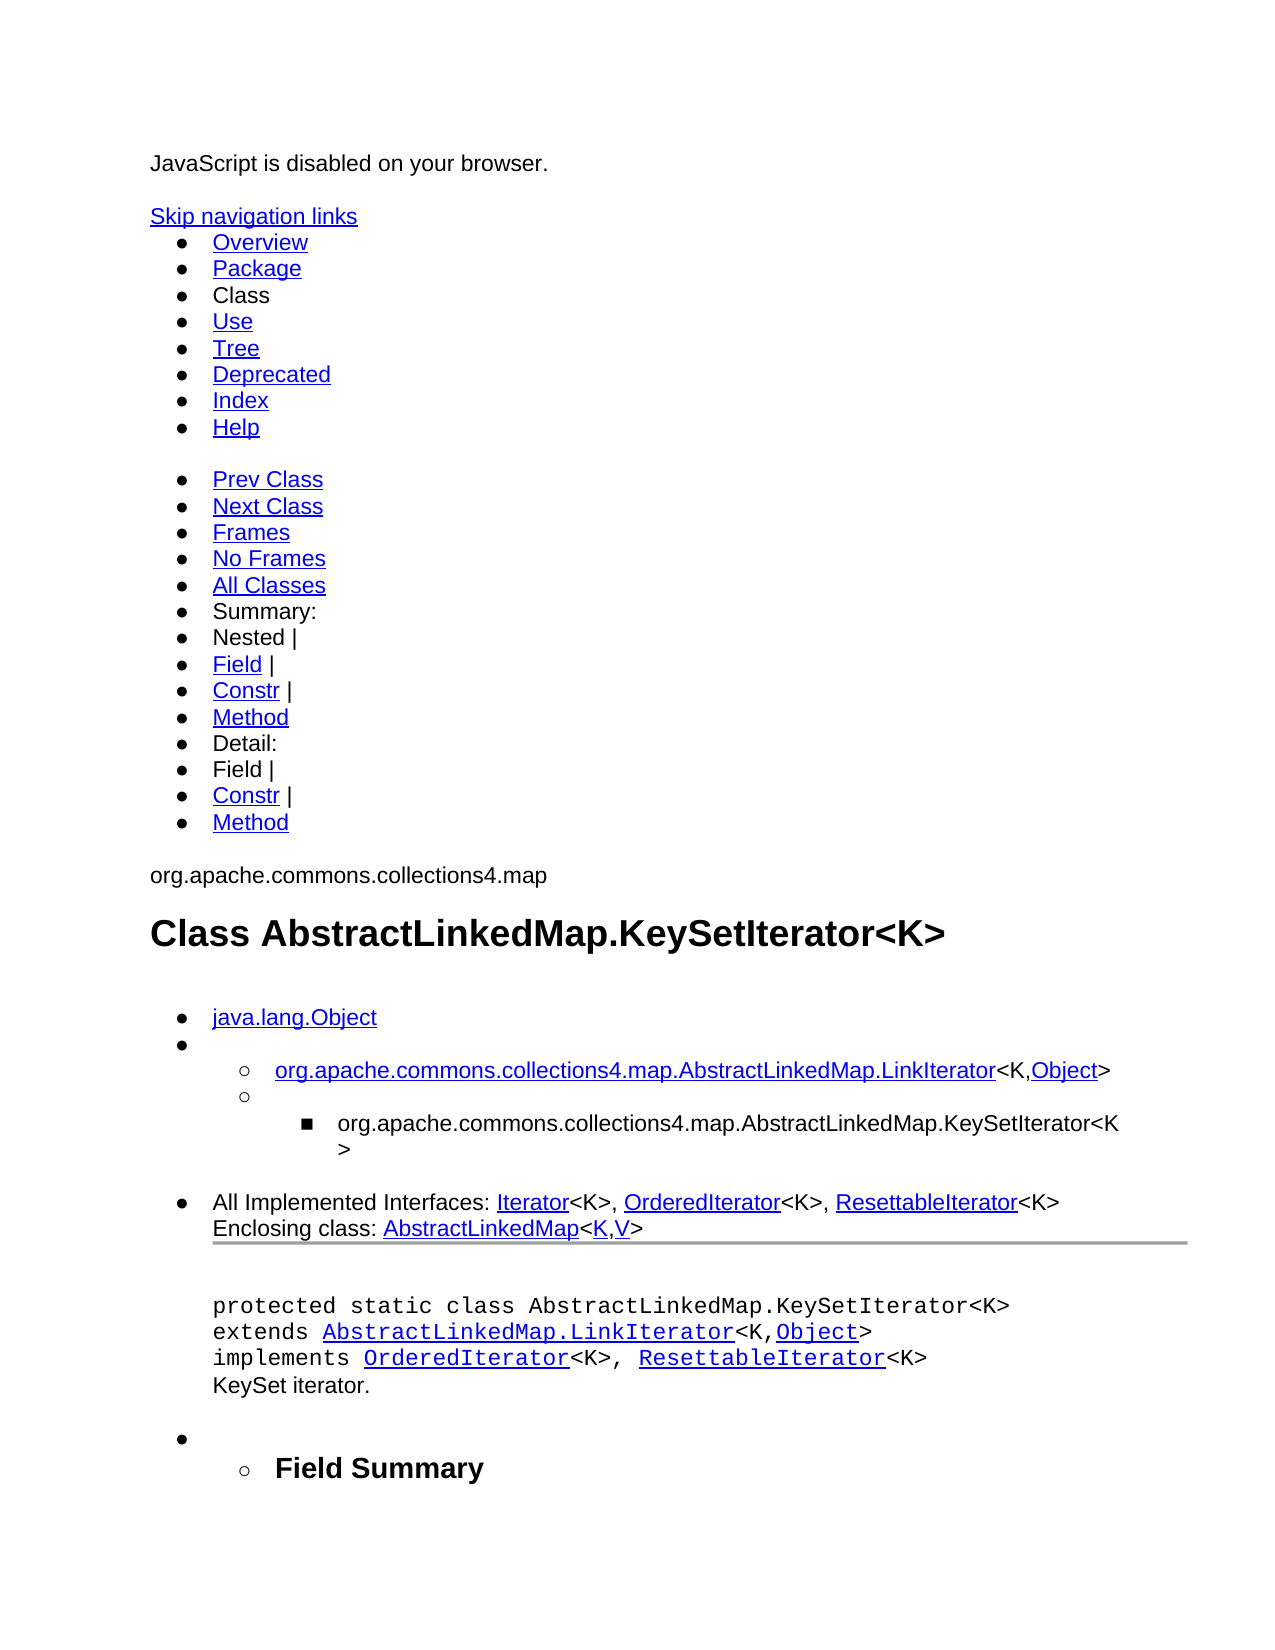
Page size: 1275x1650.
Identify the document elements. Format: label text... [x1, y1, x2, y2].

list Next Class [175, 493, 1125, 519]
subtitle Field Summary [237, 1451, 1125, 1484]
text JavaScript is disabled on your browser. [150, 150, 1125, 176]
list Overview [175, 229, 1125, 255]
list Index [175, 387, 1125, 413]
list Constr | [175, 677, 1125, 703]
list Prev Class [175, 466, 1125, 493]
list Use [175, 308, 1125, 334]
list Nested | [175, 624, 1125, 651]
list org.apache.commons.collections4.map.AbstractLinkedMap.LinkIterator<K,Object> [237, 1057, 1125, 1083]
list java.lang.Object [175, 1004, 1125, 1031]
text org.apache.commons.collections4.map [150, 862, 1125, 888]
list Help [175, 413, 1125, 440]
list All Classes [175, 572, 1125, 598]
list Package [175, 255, 1125, 282]
list All Implemented Interfaces: Iterator<K>, OrderedIterator<K>, ResettableIterator<K> Enclosing class: AbstractLinkedMap<K,V> protected static class AbstractLinkedMap.KeySetIterator<K> extends AbstractLinkedMap.LinkIterator<K,Object> implements OrderedIterator<K>, ResettableIterator<K> KeySet iterator. [175, 1189, 1125, 1398]
text Skip navigation links [150, 203, 1125, 229]
subtitle Class AbstractLinkedMap.KeySetIterator<K> [150, 911, 1125, 954]
list Class [175, 282, 1125, 308]
list Field | [175, 651, 1125, 677]
list Summary: [175, 598, 1125, 624]
list Method [175, 703, 1125, 730]
list Tree [175, 334, 1125, 361]
list Detail: [175, 730, 1125, 756]
list Deprecated [175, 361, 1125, 387]
list Field | [175, 756, 1125, 782]
list org.apache.commons.collections4.map.AbstractLinkedMap.KeySetIterator<K> [300, 1110, 1125, 1162]
list No Frames [175, 545, 1125, 572]
list Frames [175, 519, 1125, 545]
list Constr | [175, 782, 1125, 809]
list Method [175, 809, 1125, 835]
